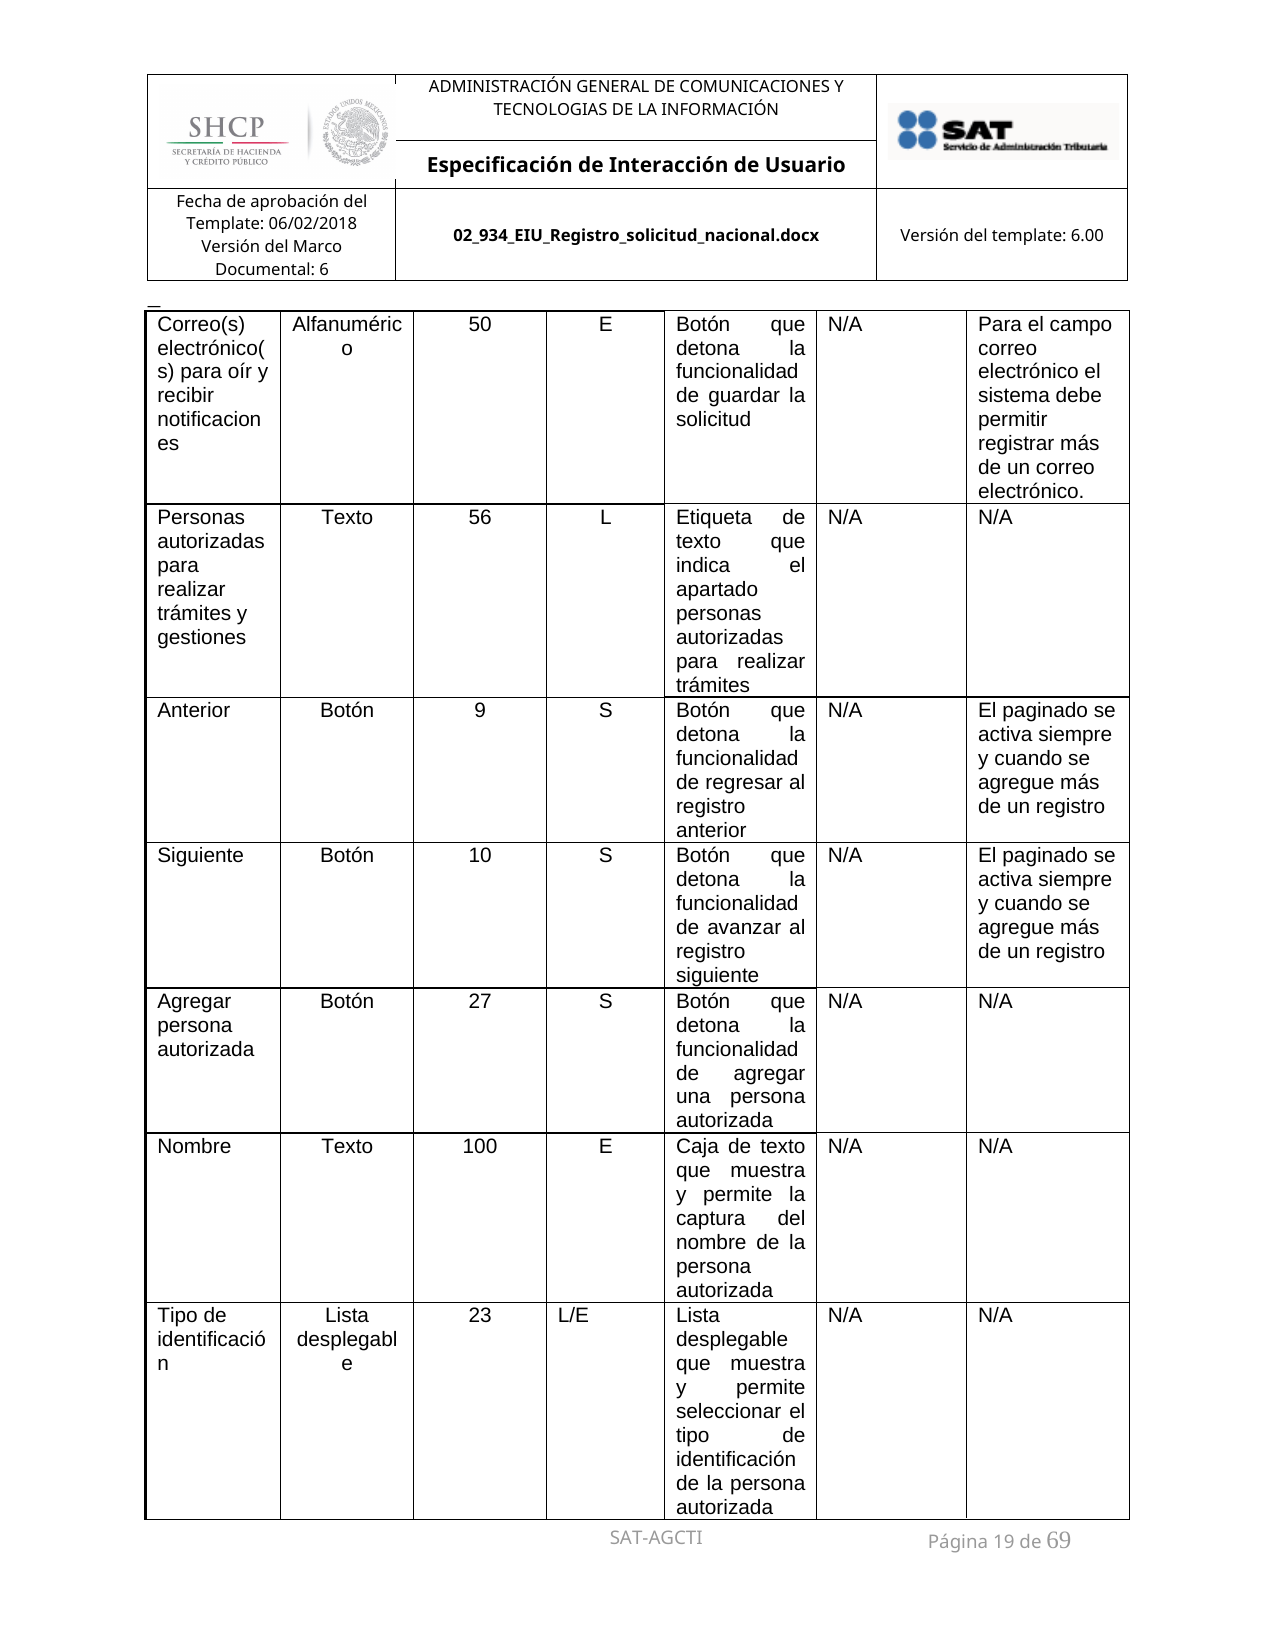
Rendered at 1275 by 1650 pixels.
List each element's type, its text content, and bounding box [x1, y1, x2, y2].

table_cell Botón que detona la funcionalidad de regresar al registro anterior [665, 698, 816, 842]
table_cell El paginado se activa siempre y cuando se agregue más de un registro [967, 843, 1129, 987]
table_cell Botón que detona la funcionalidad de guardar la solicitud [665, 311, 816, 503]
table_cell 10 [414, 843, 546, 987]
picture [887, 103, 1120, 160]
table_cell N/A [967, 1303, 1129, 1519]
table_cell Agregar persona autorizada [147, 989, 280, 1132]
table_cell E [547, 1134, 664, 1302]
table_cell Botón [281, 698, 413, 842]
table_cell N/A [817, 1303, 967, 1519]
table_cell Etiqueta de texto que indica el apartado personas autorizadas para realizar trámites [665, 504, 816, 696]
table_cell Para el campo correo electrónico el sistema debe permitir registrar más de un correo electrónico. [967, 311, 1129, 503]
table_cell E [547, 312, 664, 503]
table_cell L [547, 505, 664, 696]
table_cell N/A [817, 311, 966, 503]
table_cell Personas autorizadas para realizar trámites y gestiones [147, 505, 280, 696]
table_cell Tipo de identificación [147, 1303, 280, 1519]
table_cell Nombre [147, 1134, 280, 1302]
table_cell N/A [967, 504, 1129, 696]
table_cell Siguiente [147, 843, 280, 987]
table_cell N/A [817, 1133, 966, 1302]
table_cell Lista desplegable que muestra y permite seleccionar el tipo de identificación de la persona autorizada [665, 1303, 816, 1519]
table_cell S [547, 843, 664, 987]
table_cell Texto [281, 1134, 413, 1302]
table_cell S [547, 989, 664, 1132]
table_cell 56 [414, 505, 546, 696]
table_cell 50 [414, 312, 546, 503]
table_cell Botón que detona la funcionalidad de agregar una persona autorizada [665, 989, 816, 1132]
table_cell El paginado se activa siempre y cuando se agregue más de un registro [967, 698, 1129, 842]
table_cell 27 [414, 989, 546, 1132]
table_cell Caja de texto que muestra y permite la captura del nombre de la persona autorizada [665, 1134, 816, 1302]
table_cell N/A [967, 988, 1129, 1132]
table_cell N/A [817, 504, 966, 696]
table_cell 23 [414, 1303, 546, 1519]
table_cell 9 [414, 698, 546, 842]
table_cell Botón [281, 989, 413, 1132]
table_cell N/A [817, 843, 966, 987]
table_cell Anterior [147, 698, 280, 842]
table_cell L/E [547, 1303, 664, 1519]
table_cell Correo(s) electrónico(s) para oír y recibir notificaciones [147, 312, 280, 503]
picture [158, 84, 396, 179]
table_cell N/A [817, 988, 966, 1132]
table_cell 100 [414, 1134, 546, 1302]
table_cell Botón [281, 843, 413, 987]
table_cell Lista desplegable [281, 1303, 413, 1519]
table_cell Alfanumérico [281, 312, 413, 503]
table_cell S [547, 698, 664, 842]
table_cell Texto [281, 505, 413, 696]
table_cell N/A [967, 1133, 1129, 1302]
table_cell N/A [817, 698, 966, 842]
table_cell Botón que detona la funcionalidad de avanzar al registro siguiente [665, 843, 816, 987]
